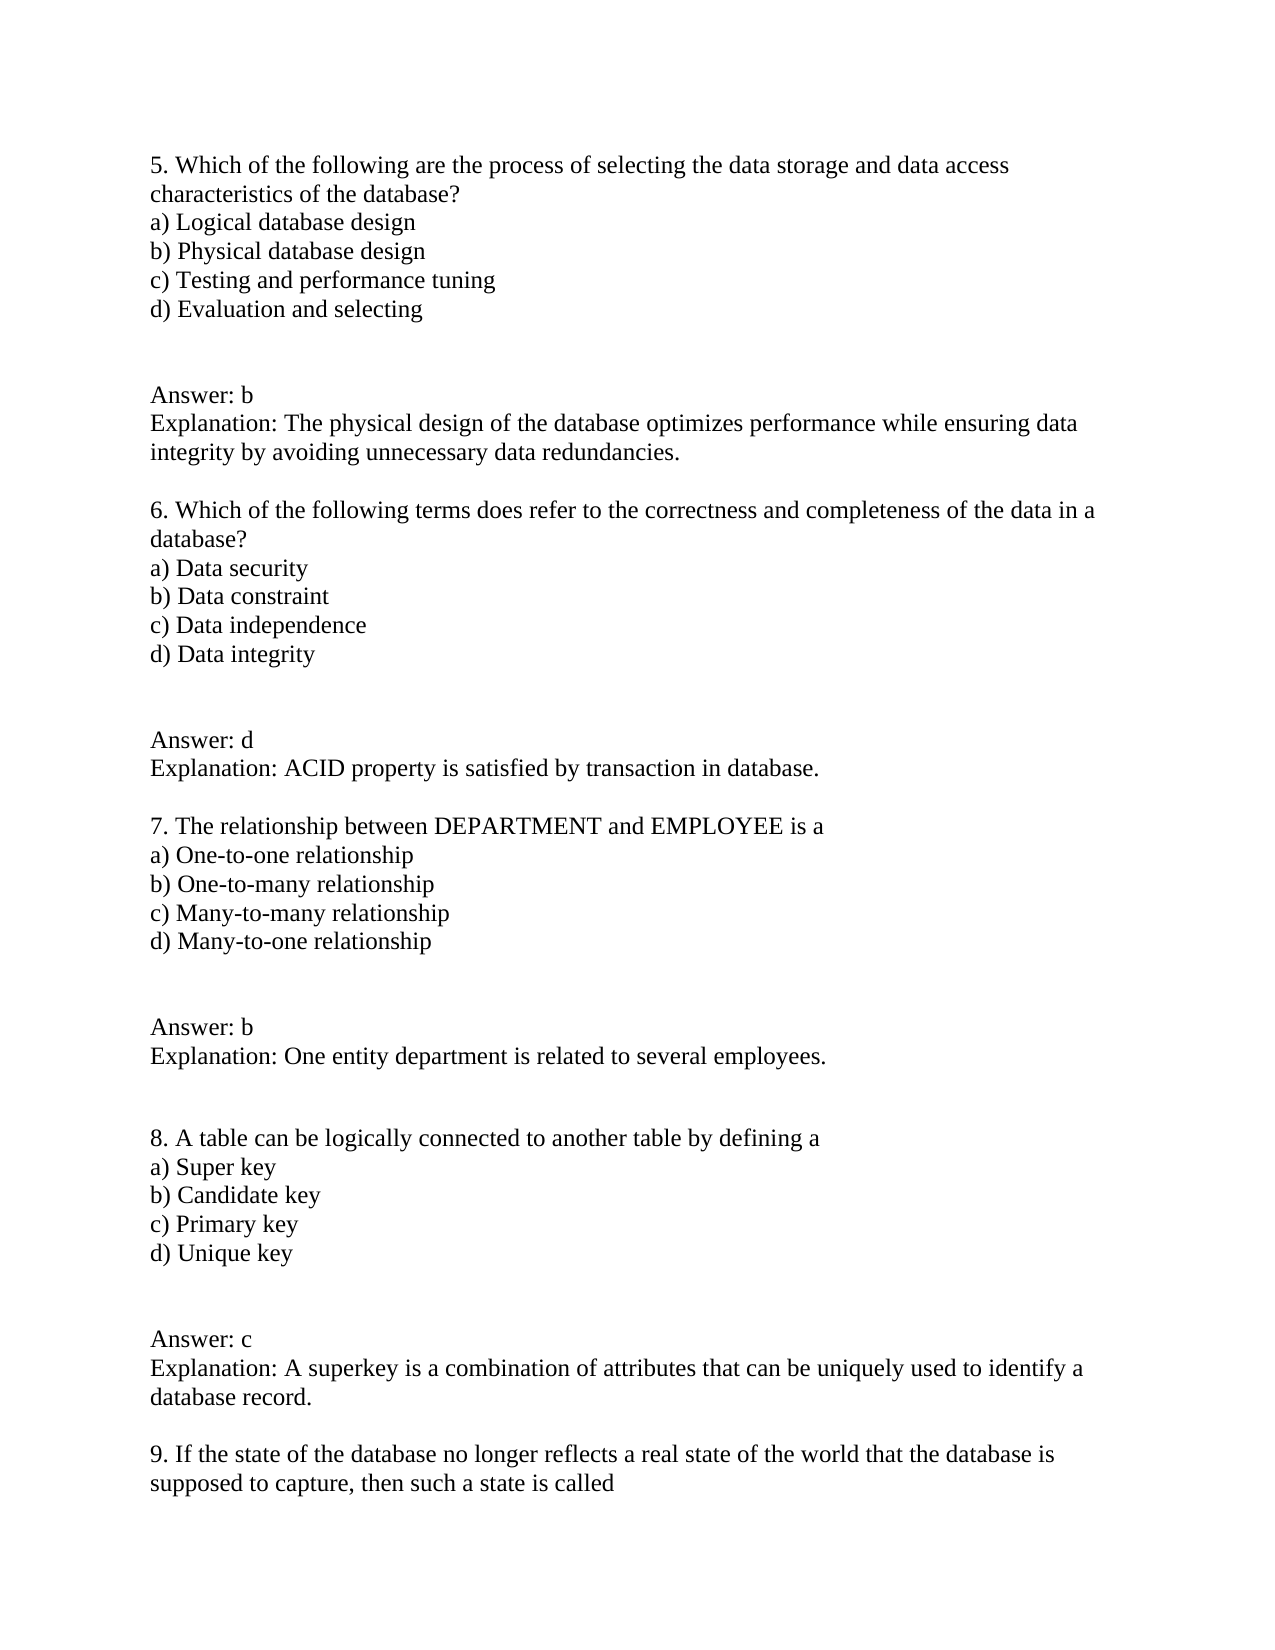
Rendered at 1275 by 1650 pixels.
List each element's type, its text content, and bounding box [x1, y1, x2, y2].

text 6. Which of the following terms does refer to the correctness and completeness of the data in a database? a) Data security b) Data constraint c) Data independence d) Data integrity [150, 495, 1125, 696]
text Answer: b Explanation: The physical design of the database optimizes performance while ensuring data integrity by avoiding unnecessary data redundancies. [150, 380, 1125, 466]
text Answer: c Explanation: A superkey is a combination of attributes that can be uniquely used to identify a database record. [150, 1324, 1125, 1410]
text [150, 1439, 1125, 1497]
text Answer: b Explanation: One entity department is related to several employees. [150, 1012, 1125, 1070]
text Answer: d Explanation: ACID property is satisfied by transaction in database. [150, 725, 1125, 782]
text 5. Which of the following are the process of selecting the data storage and data access characteristics of the database? a) Logical database design b) Physical database design c) Testing and performance tuning d) Evaluation and selecting [150, 150, 1125, 351]
text 7. The relationship between DEPARTMENT and EMPLOYEE is a a) One-to-one relationship b) One-to-many relationship c) Many-to-many relationship d) Many-to-one relationship [150, 811, 1125, 983]
text 8. A table can be logically connected to another table by defining a a) Super key b) Candidate key c) Primary key d) Unique key [150, 1123, 1125, 1295]
